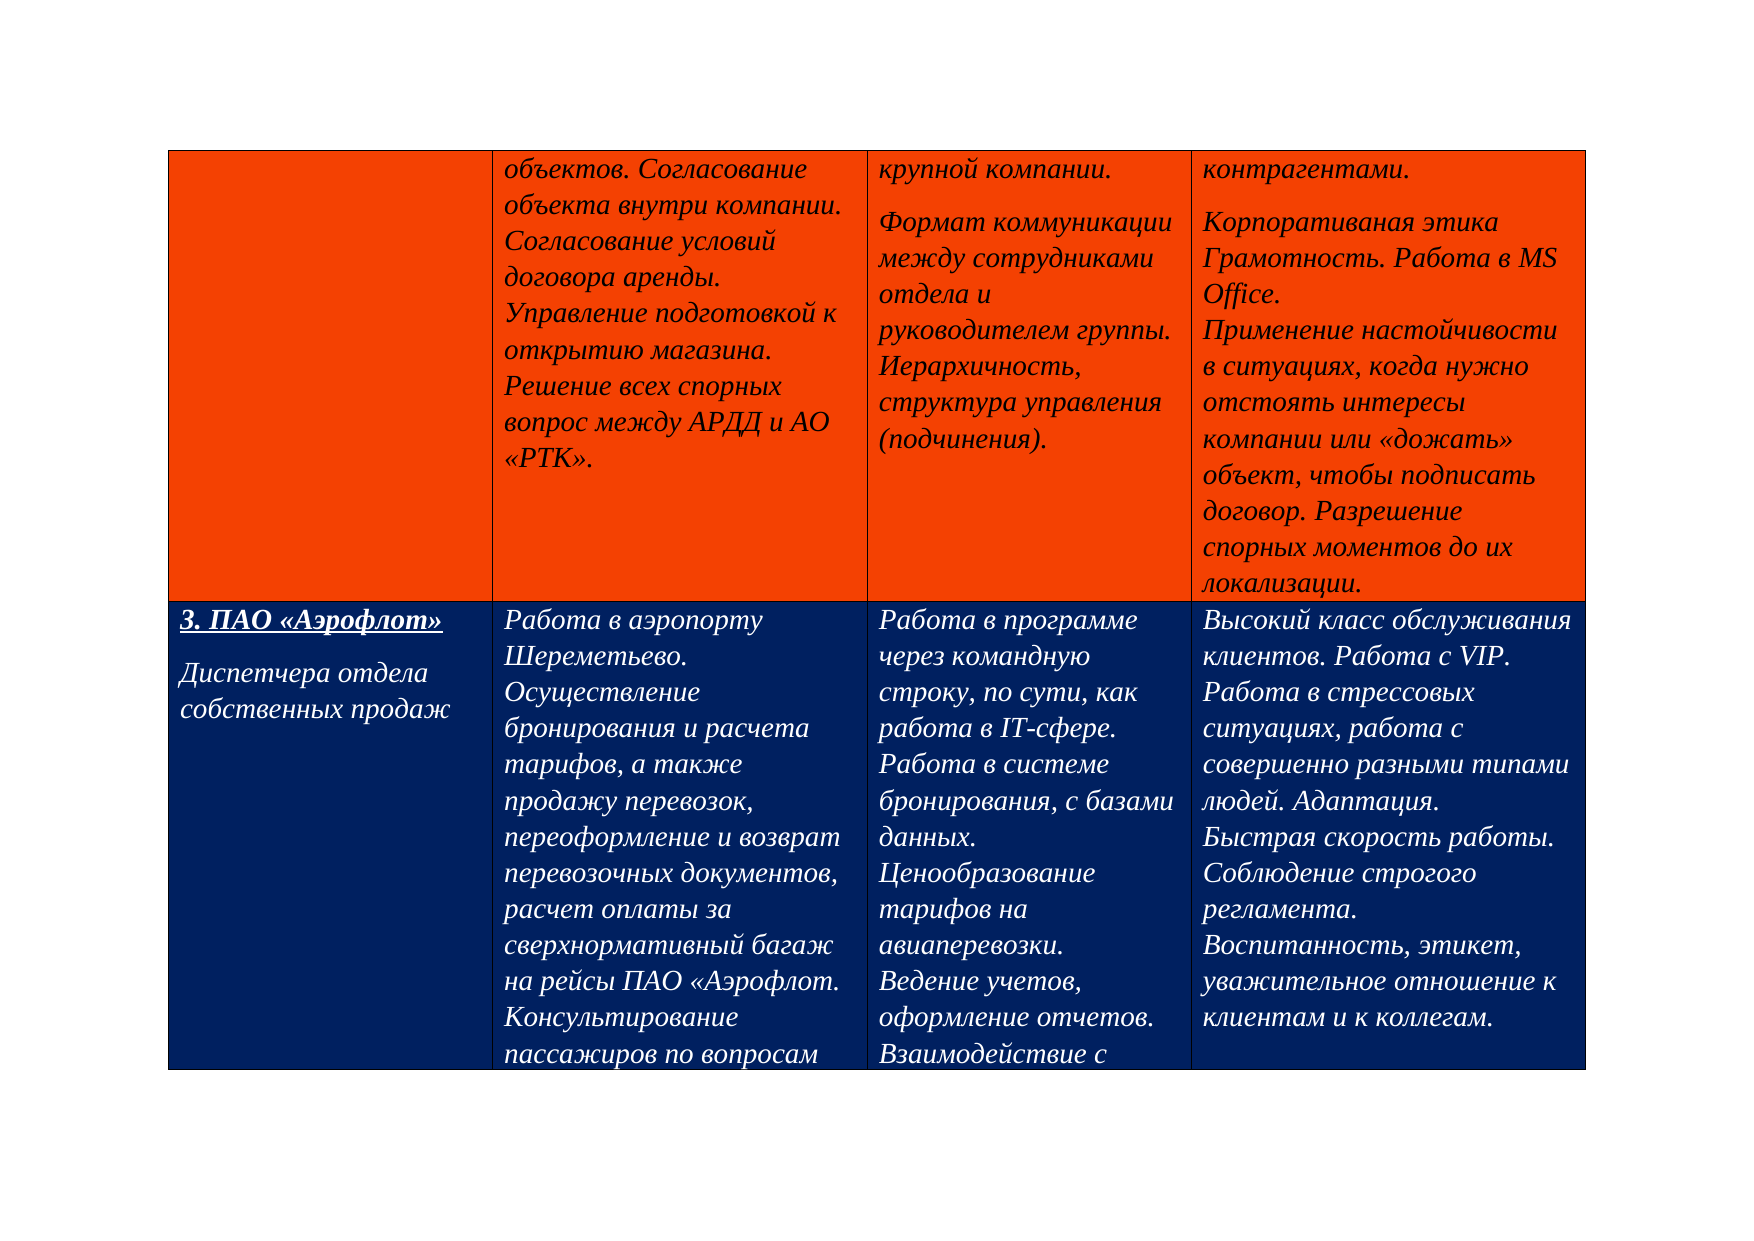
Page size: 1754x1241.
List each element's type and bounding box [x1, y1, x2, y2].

table_cell [868, 151, 1191, 601]
table_cell [493, 602, 867, 1069]
table_cell [493, 151, 867, 601]
table_cell [1192, 151, 1585, 601]
table_cell [868, 602, 1191, 1069]
table_cell [169, 151, 492, 601]
table_cell [169, 602, 492, 1069]
table_cell [1192, 602, 1585, 1069]
